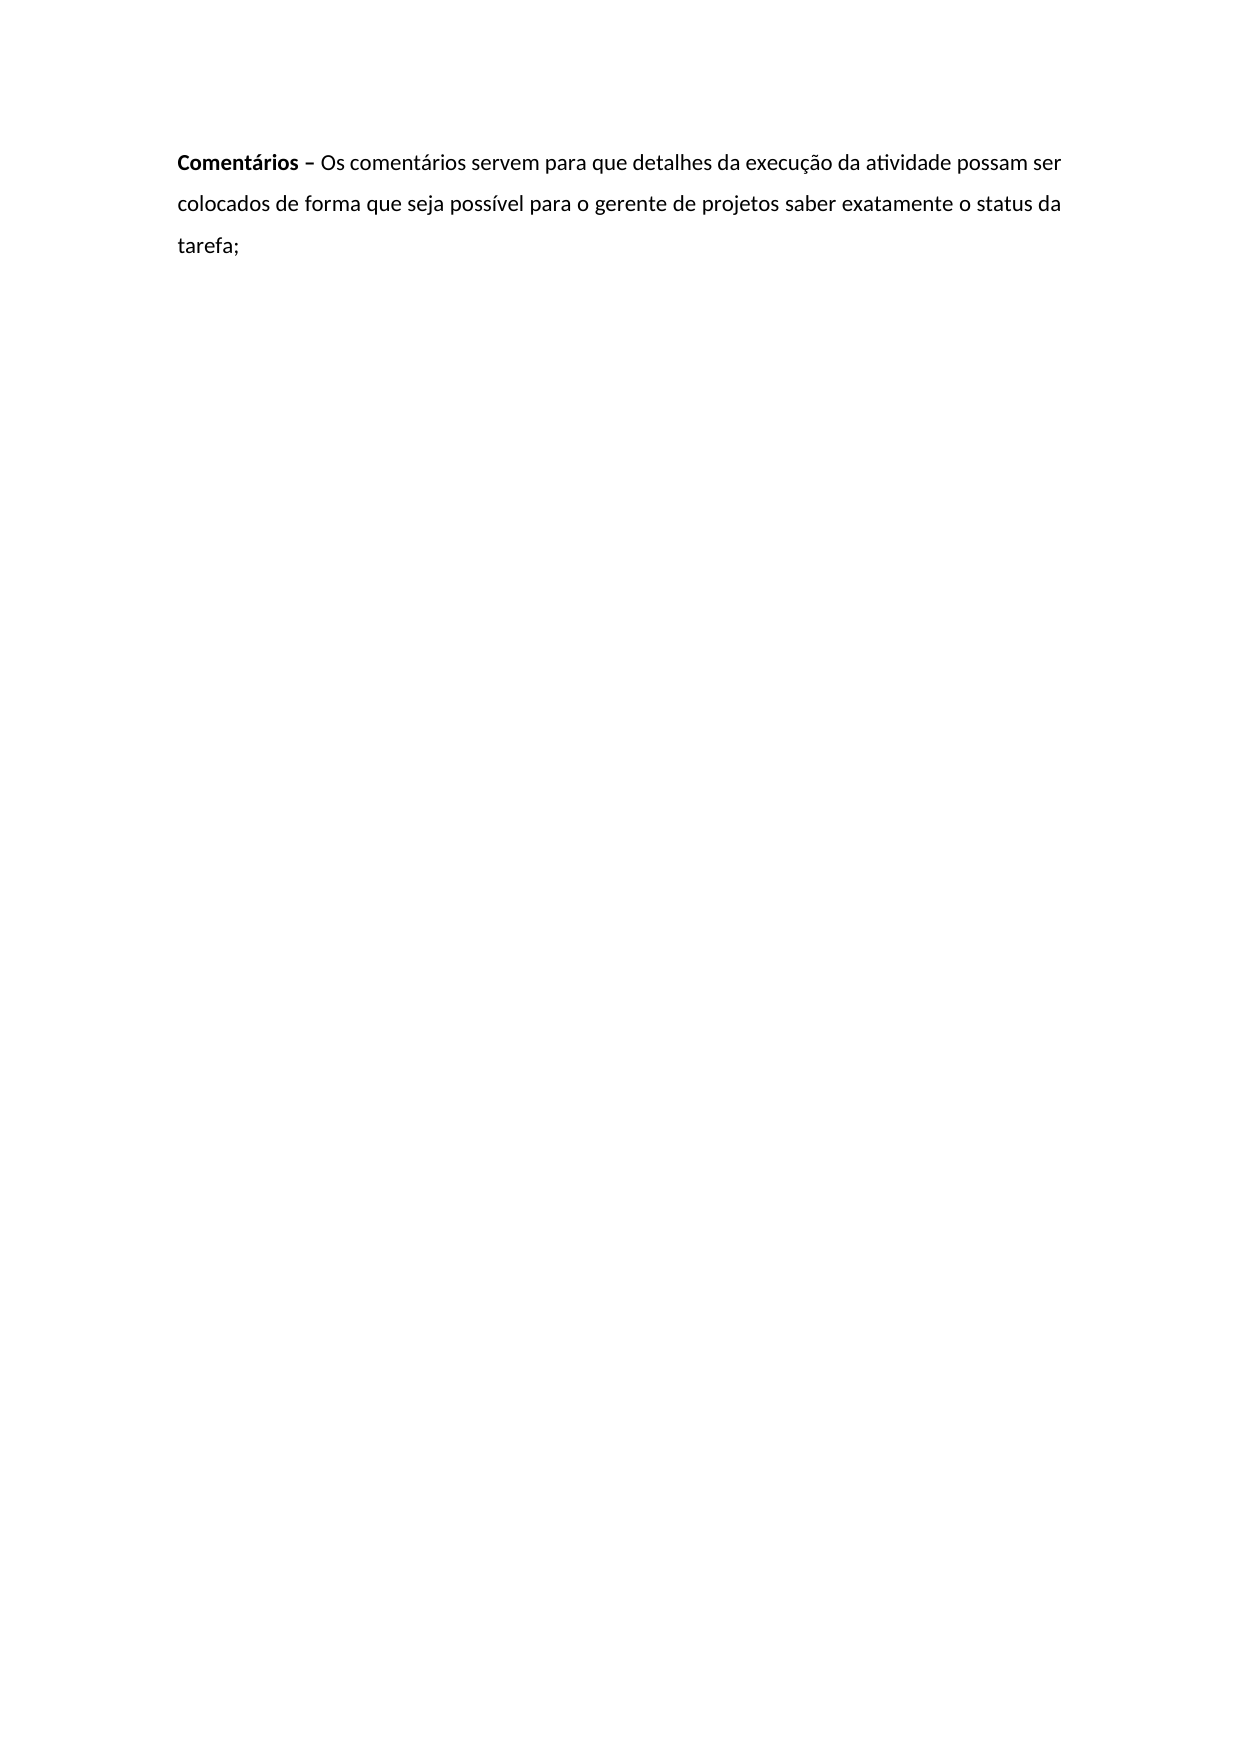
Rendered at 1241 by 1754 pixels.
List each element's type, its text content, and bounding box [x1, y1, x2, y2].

text Comentários – Os comentários servem para que detalhes da execução da atividade possam ser colocados de forma que seja possível para o gerente de projetos saber exatamente o status da tarefa; [177, 148, 1063, 259]
